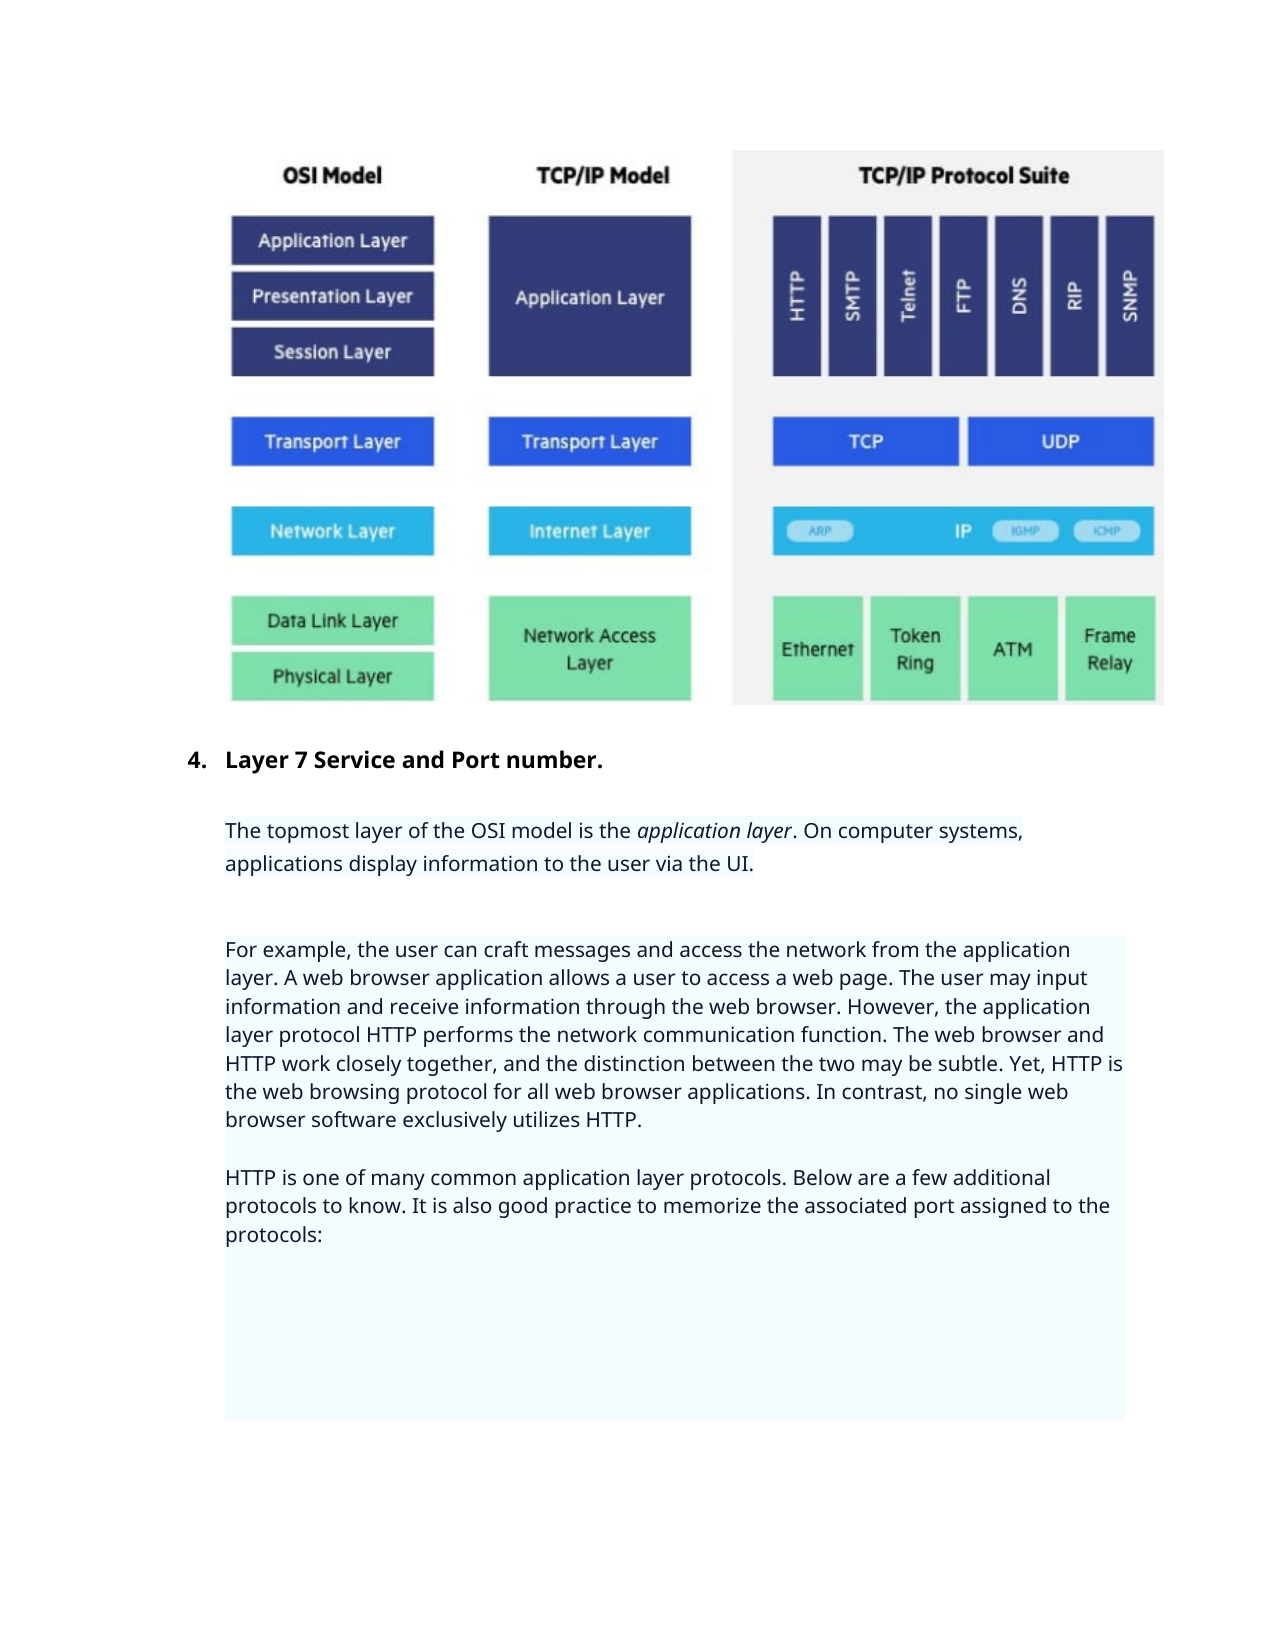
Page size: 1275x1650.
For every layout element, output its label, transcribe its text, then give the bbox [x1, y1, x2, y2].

list Layer 7 Service and Port number. [187, 744, 1125, 776]
text For example, the user can craft messages and access the network from the application layer. A web browser application allows a user to access a web page. The user may input information and receive information through the web browser. However, the application layer protocol HTTP performs the network communication function. The web browser and HTTP work closely together, and the distinction between the two may be subtle. Yet, HTTP is the web browsing protocol for all web browser applications. In contrast, no single web browser software exclusively utilizes HTTP. [225, 935, 1125, 1134]
picture [225, 150, 1164, 705]
list The topmost layer of the OSI model is the application layer. On computer systems, applications display information to the user via the UI. [225, 816, 1125, 877]
text HTTP is one of many common application layer protocols. Below are a few additional protocols to know. It is also good practice to memorize the associated port assigned to the protocols: [225, 1163, 1125, 1248]
